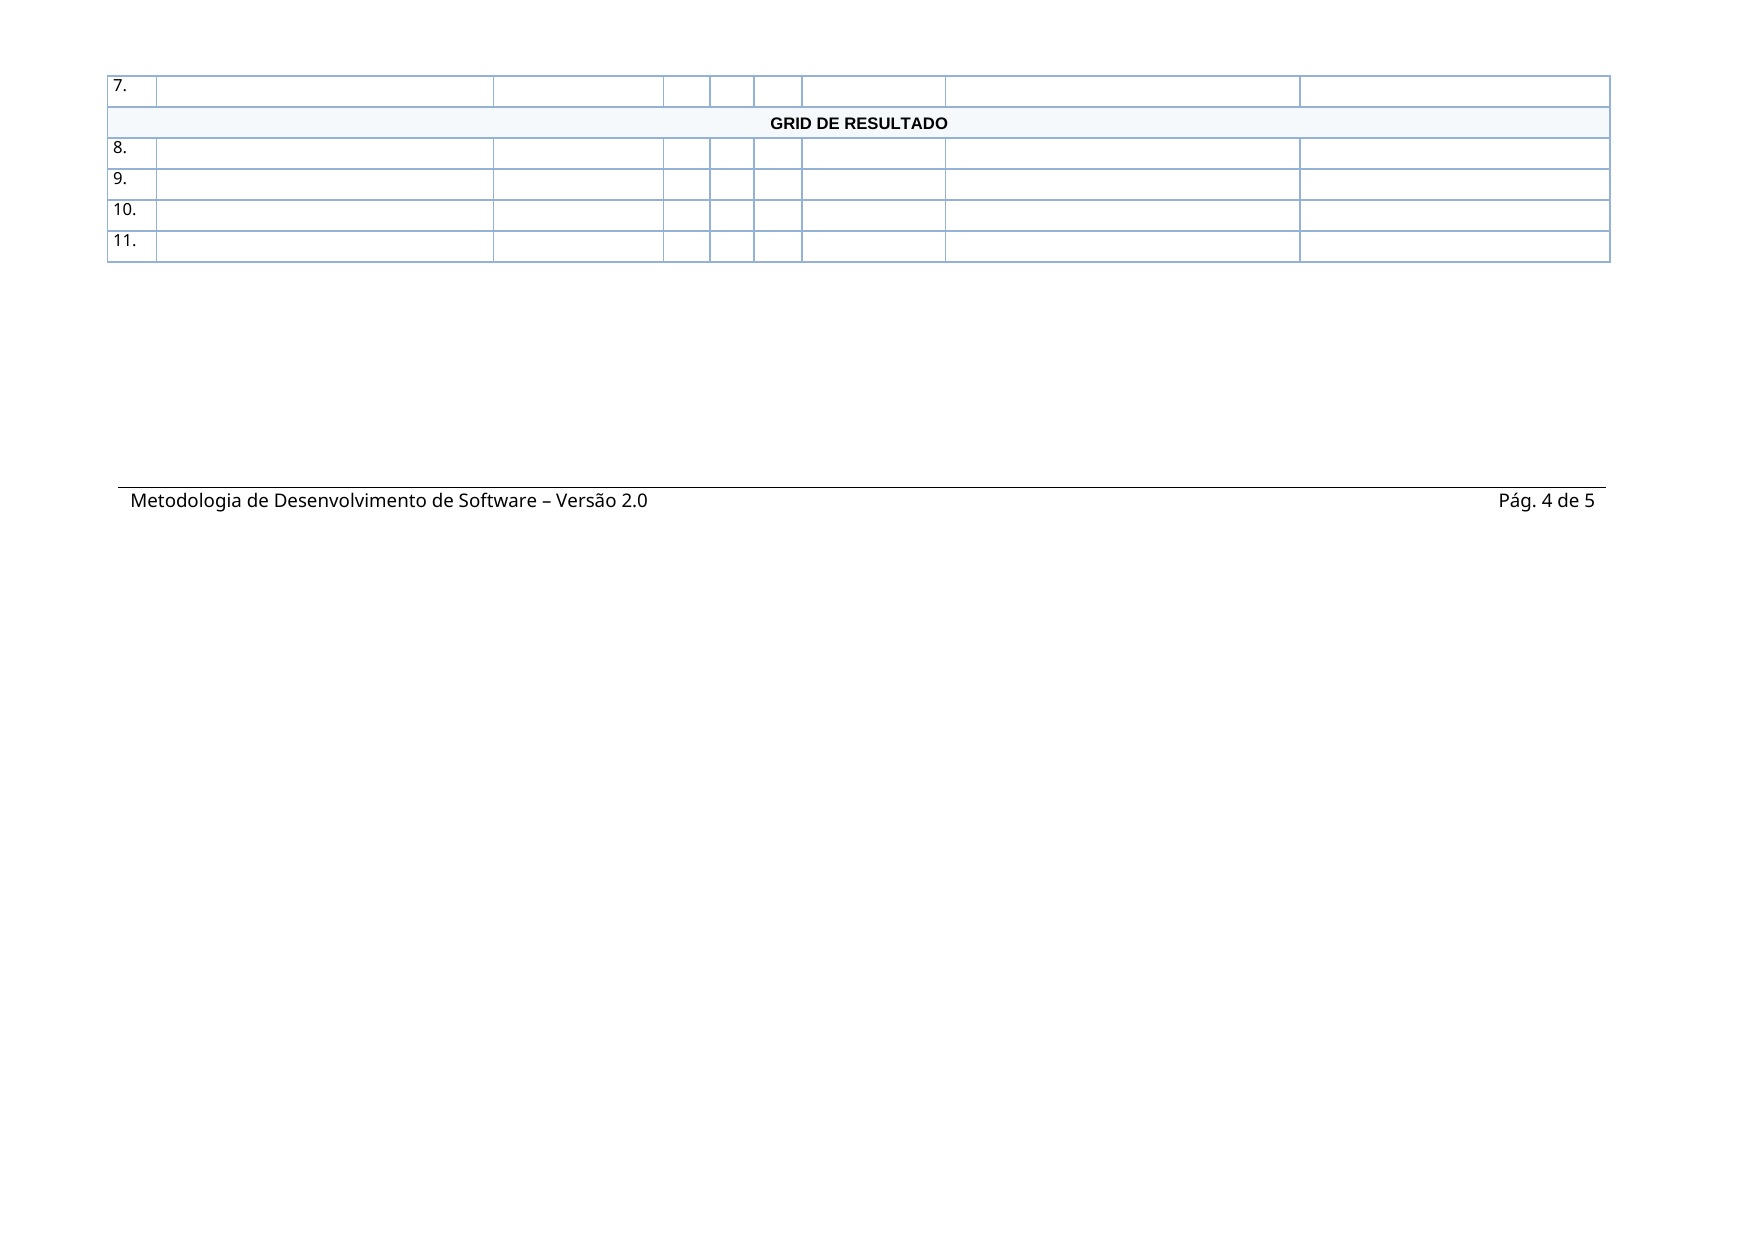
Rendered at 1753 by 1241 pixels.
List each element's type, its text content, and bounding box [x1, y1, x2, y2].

table_cell [711, 170, 753, 199]
table_cell [711, 139, 753, 168]
table_cell 9. [108, 170, 156, 199]
table_cell [946, 77, 1299, 106]
table_cell [494, 201, 663, 230]
table_cell 10. [108, 201, 156, 230]
table_cell [946, 201, 1299, 230]
table_cell [1301, 77, 1609, 106]
table_cell [711, 201, 753, 230]
table_cell [494, 77, 663, 106]
table_cell [157, 232, 493, 261]
table_cell [664, 170, 709, 199]
table_cell [494, 170, 663, 199]
table_cell [664, 232, 709, 261]
table_cell [157, 201, 493, 230]
table_cell 8. [108, 139, 156, 168]
table_cell [157, 77, 493, 106]
table_cell [803, 201, 945, 230]
table_cell [157, 170, 493, 199]
table_cell [755, 77, 801, 106]
table_cell [157, 139, 493, 168]
table_cell 7. [108, 77, 156, 106]
table_cell [803, 170, 945, 199]
table_cell [1301, 201, 1609, 230]
table_cell [755, 170, 801, 199]
table_cell [711, 232, 753, 261]
table_cell [1301, 170, 1609, 199]
table_cell [1301, 232, 1609, 261]
text Metodologia de Desenvolvimento de Software – Versão 2.0 Pág. 4 de 5 [130, 483, 1621, 513]
table_cell [803, 139, 945, 168]
table_cell [803, 232, 945, 261]
table_cell [711, 77, 753, 106]
table_cell [755, 139, 801, 168]
table_cell [755, 232, 801, 261]
table_cell [946, 139, 1299, 168]
table_cell 11. [108, 232, 156, 261]
table_cell [664, 201, 709, 230]
table_cell GRID DE RESULTADO [108, 108, 1609, 137]
table_cell [664, 77, 709, 106]
table_cell [494, 139, 663, 168]
table_cell [946, 170, 1299, 199]
table_cell [755, 201, 801, 230]
table_cell [1301, 139, 1609, 168]
table_cell [803, 77, 945, 106]
table_cell [946, 232, 1299, 261]
table_cell [494, 232, 663, 261]
table_cell [664, 139, 709, 168]
